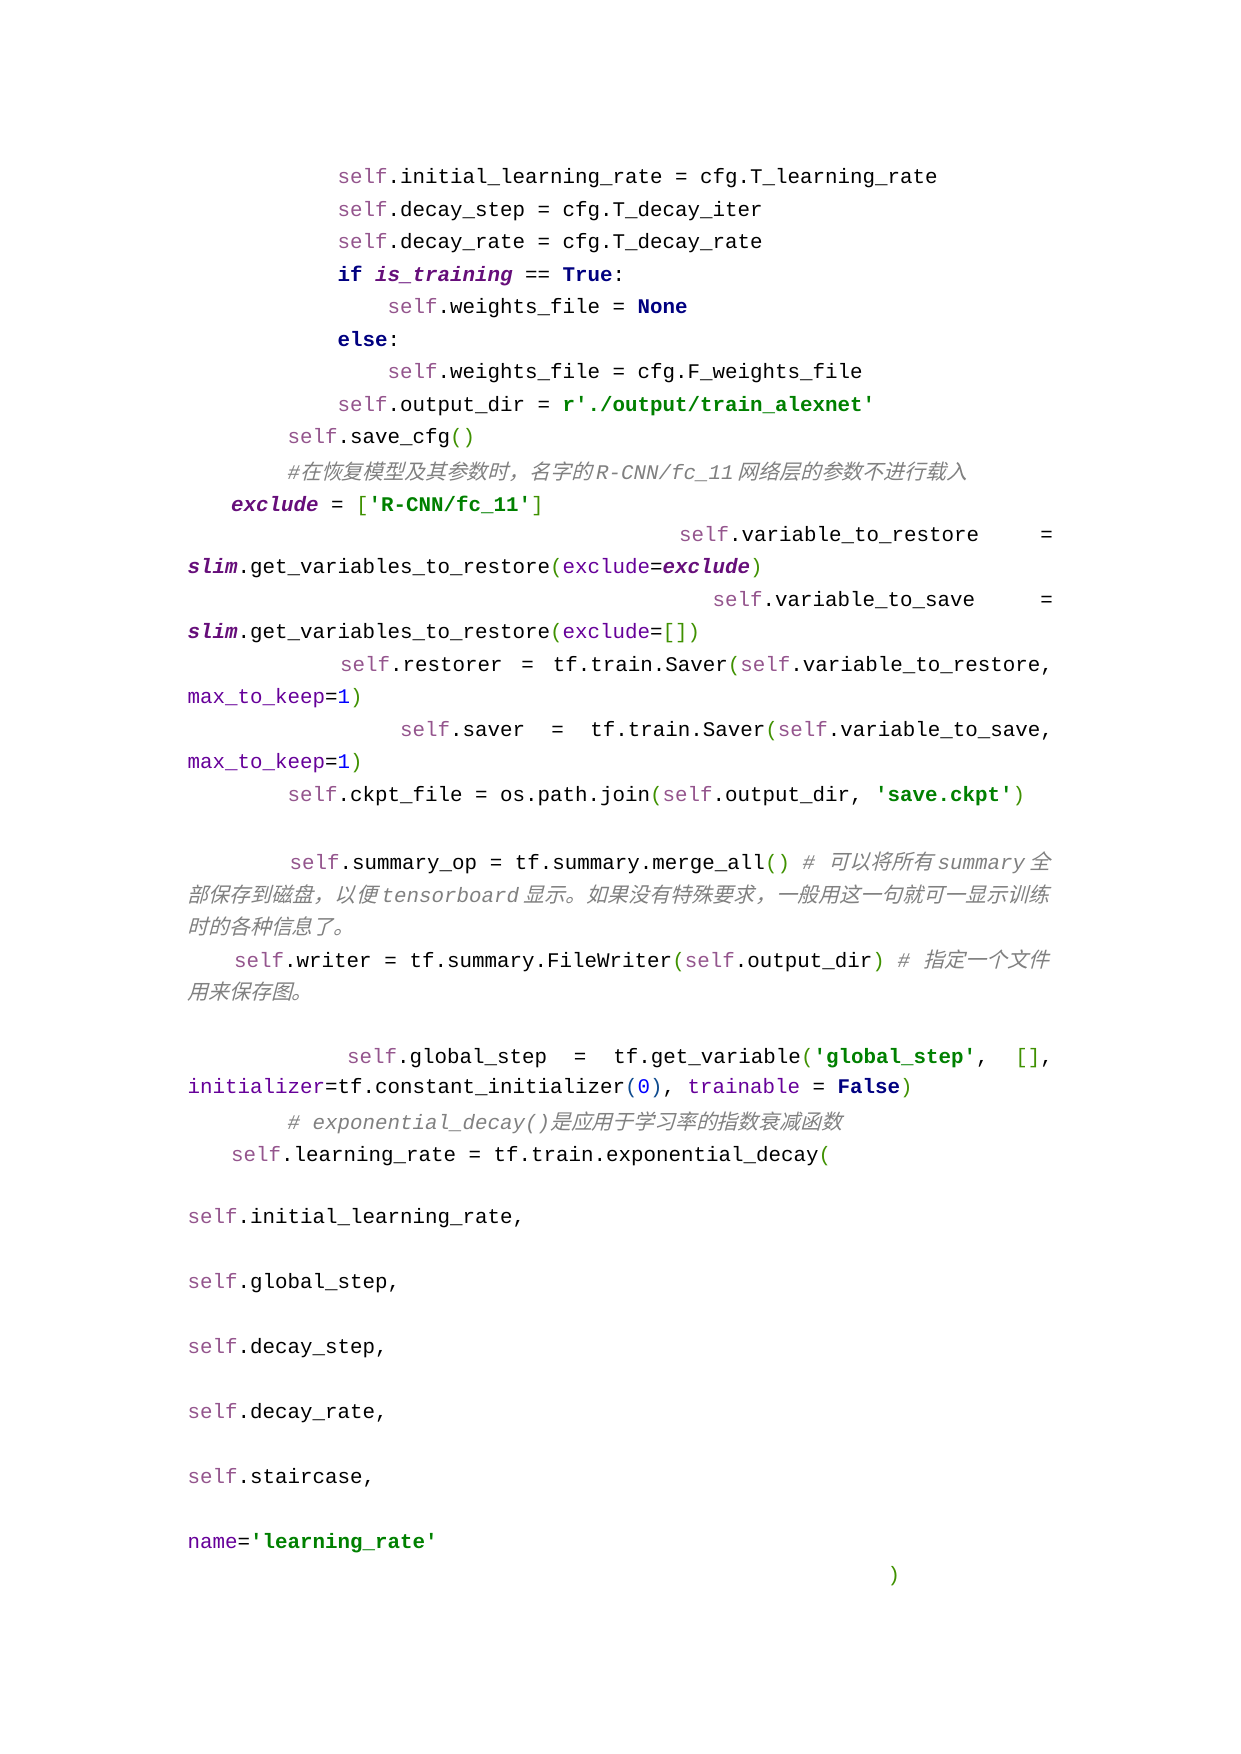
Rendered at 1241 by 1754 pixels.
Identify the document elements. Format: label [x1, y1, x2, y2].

text [187, 162, 1053, 1592]
